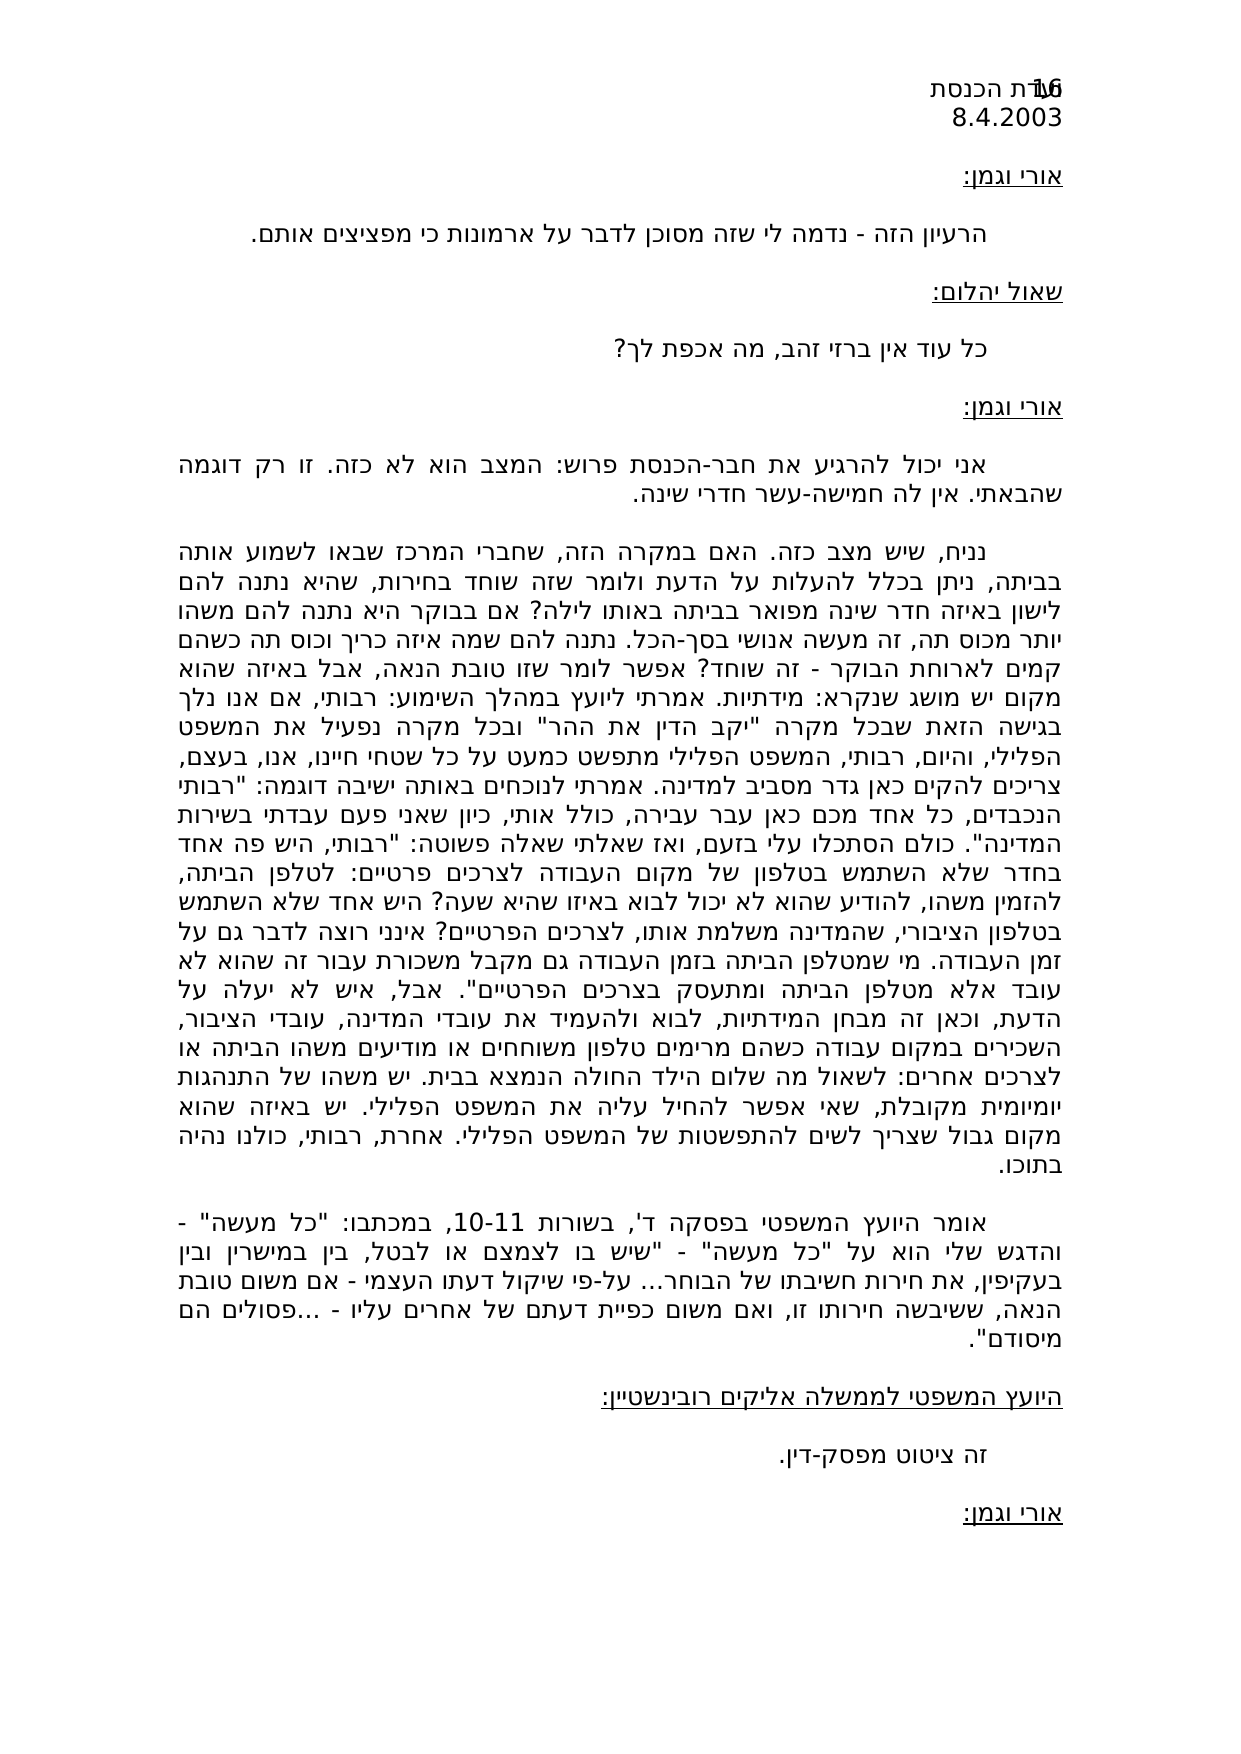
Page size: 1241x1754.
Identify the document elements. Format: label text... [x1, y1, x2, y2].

text אומר היועץ המשפטי בפסקה ד', בשורות 10-11, במכתבו: "כל מעשה" - והדגש שלי הוא על "כל מעשה" - "שיש בו לצמצם או לבטל, בין במישרין ובין בעקיפין, את חירות חשיבתו של הבוחר... על-פי שיקול דעתו העצמי - אם משום טובת הנאה, ששיבשה חירותו זו, ואם משום כפיית דעתם של אחרים עליו - ...פסולים הם מיסודם". [177, 1208, 1063, 1354]
text היועץ המשפטי לממשלה אליקים רובינשטיין: [177, 1383, 1063, 1412]
text אני יכול להרגיע את חבר-הכנסת פרוש: המצב הוא לא כזה. זו רק דוגמה שהבאתי. אין לה חמישה-עשר חדרי שינה. [177, 451, 1063, 509]
text אורי וגמן: [177, 161, 1063, 190]
text אורי וגמן: [177, 1498, 1063, 1528]
text שאול יהלום: [177, 277, 1063, 306]
text נניח, שיש מצב כזה. האם במקרה הזה, שחברי המרכז שבאו לשמוע אותה בביתה, ניתן בכלל להעלות על הדעת ולומר שזה שוחד בחירות, שהיא נתנה להם לישון באיזה חדר שינה מפואר בביתה באותו לילה? אם בבוקר היא נתנה להם משהו יותר מכוס תה, זה מעשה אנושי בסך-הכל. נתנה להם שמה איזה כריך וכוס תה כשהם קמים לארוחת הבוקר - זה שוחד? אפשר לומר שזו טובת הנאה, אבל באיזה שהוא מקום יש מושג שנקרא: מידתיות. אמרתי ליועץ במהלך השימוע: רבותי, אם אנו נלך בגישה הזאת שבכל מקרה "יקב הדין את ההר" ובכל מקרה נפעיל את המשפט הפלילי, והיום, רבותי, המשפט הפלילי מתפשט כמעט על כל שטחי חיינו, אנו, בעצם, צריכים להקים כאן גדר מסביב למדינה. אמרתי לנוכחים באותה ישיבה דוגמה: "רבותי הנכבדים, כל אחד מכם כאן עבר עבירה, כולל אותי, כיון שאני פעם עבדתי בשירות המדינה". כולם הסתכלו עלי בזעם, ואז שאלתי שאלה פשוטה: "רבותי, היש פה אחד בחדר שלא השתמש בטלפון של מקום העבודה לצרכים פרטיים: לטלפן הביתה, להזמין משהו, להודיע שהוא לא יכול לבוא באיזו שהיא שעה? היש אחד שלא השתמש בטלפון הציבורי, שהמדינה משלמת אותו, לצרכים הפרטיים? אינני רוצה לדבר גם על זמן העבודה. מי שמטלפן הביתה בזמן העבודה גם מקבל משכורת עבור זה שהוא לא עובד אלא מטלפן הביתה ומתעסק בצרכים הפרטיים". אבל, איש לא יעלה על הדעת, וכאן זה מבחן המידתיות, לבוא ולהעמיד את עובדי המדינה, עובדי הציבור, השכירים במקום עבודה כשהם מרימים טלפון משוחחים או מודיעים משהו הביתה או לצרכים אחרים: לשאול מה שלום הילד החולה הנמצא בבית. יש משהו של התנהגות יומיומית מקובלת, שאי אפשר להחיל עליה את המשפט הפלילי. יש באיזה שהוא מקום גבול שצריך לשים להתפשטות של המשפט הפלילי. אחרת, רבותי, כולנו נהיה בתוכו. [177, 538, 1063, 1179]
text הרעיון הזה - נדמה לי שזה מסוכן לדבר על ארמונות כי מפציצים אותם. [177, 219, 1063, 248]
text כל עוד אין ברזי זהב, מה אכפת לך? [177, 335, 1063, 364]
text זה ציטוט מפסק-דין. [177, 1441, 1063, 1470]
text אורי וגמן: [177, 393, 1063, 422]
